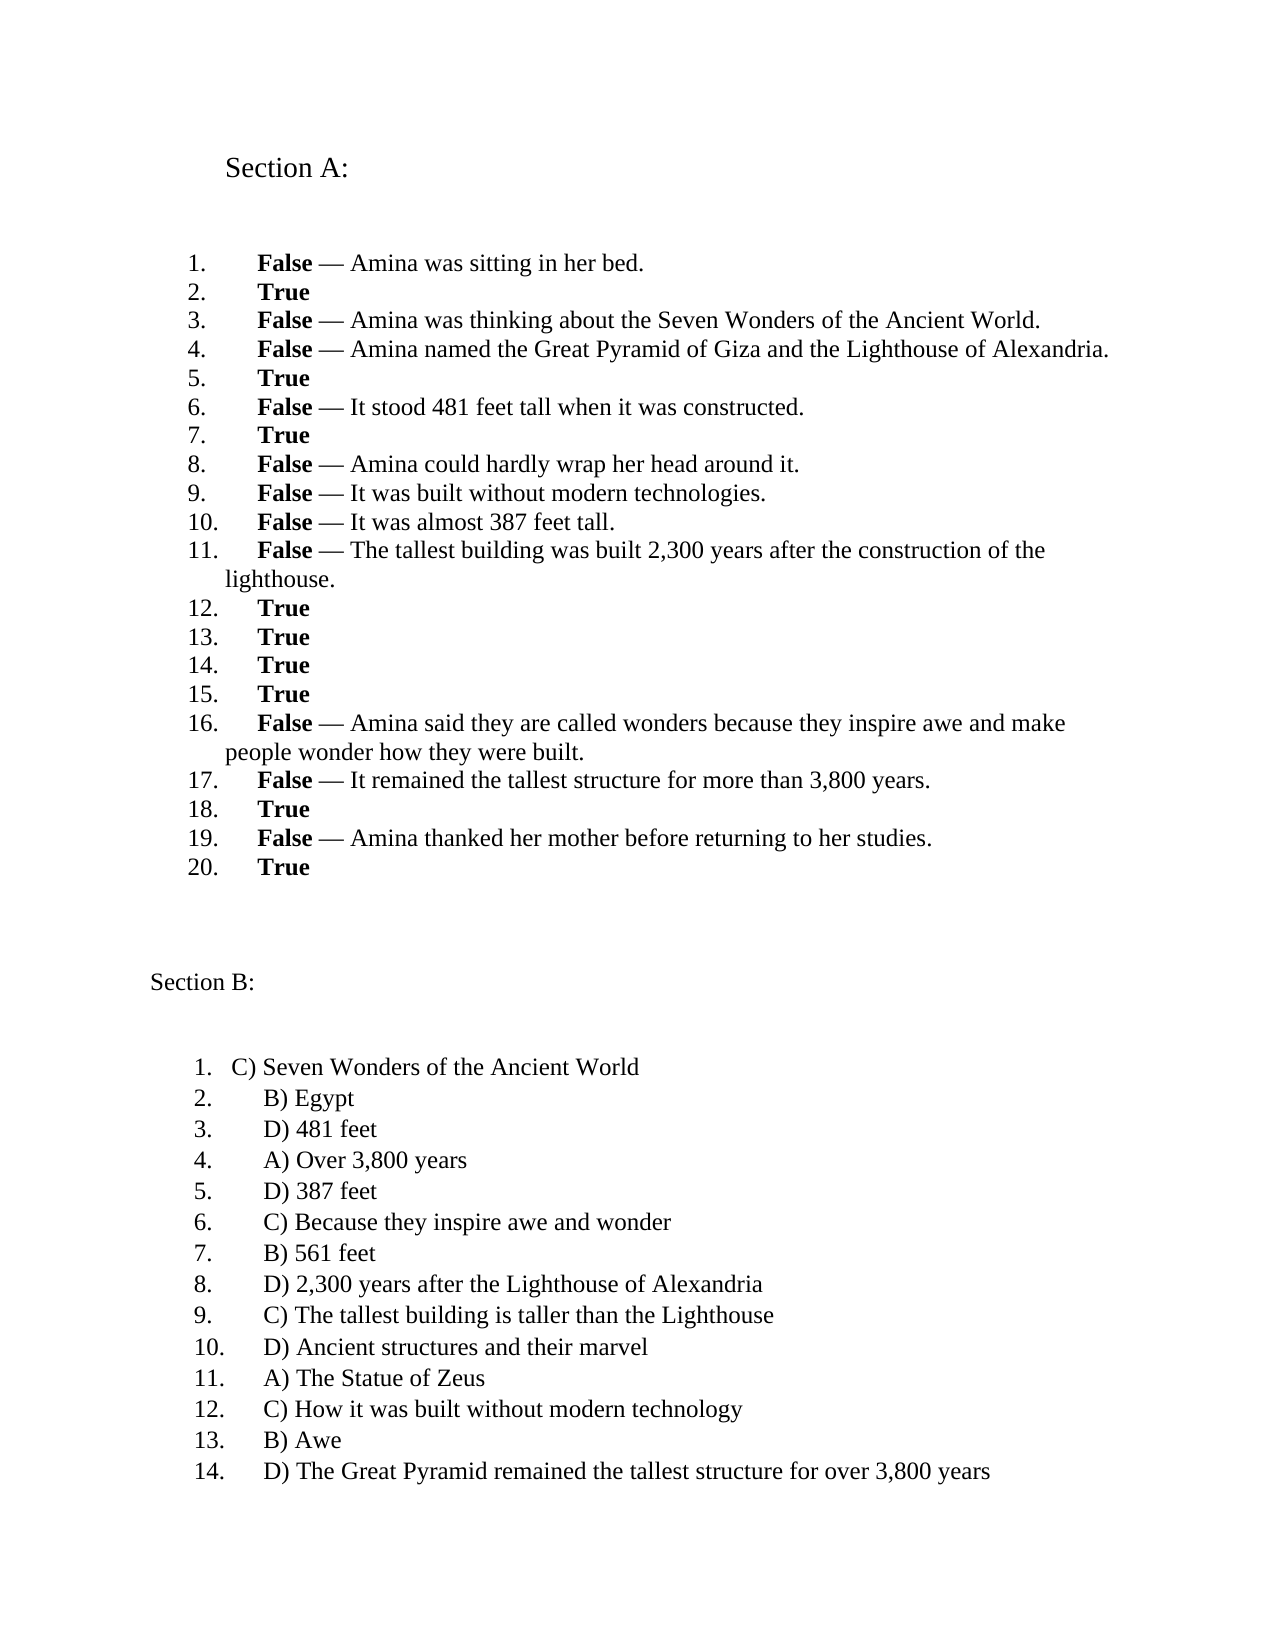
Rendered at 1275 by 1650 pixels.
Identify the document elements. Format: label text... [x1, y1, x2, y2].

list  False — Amina could hardly wrap her head around it. [187, 449, 1125, 478]
list  True [187, 794, 1125, 823]
list  True [187, 593, 1125, 622]
list  False — The tallest building was built 2,300 years after the construction of the lighthouse. [187, 535, 1125, 593]
list  False — It was built without modern technologies. [187, 478, 1125, 507]
list  False — Amina said they are called wonders because they inspire awe and make people wonder how they were built. [187, 708, 1125, 765]
list  True [187, 650, 1125, 679]
list  True [187, 852, 1125, 880]
list Section A: [225, 150, 1125, 183]
list  True [187, 679, 1125, 708]
text Section B: [150, 967, 1125, 1023]
list  D) 387 feet [194, 1176, 1125, 1205]
list  False — Amina was sitting in her bed. [187, 248, 1125, 277]
list  D) 2,300 years after the Lighthouse of Alexandria [194, 1269, 1125, 1298]
list  False — It stood 481 feet tall when it was constructed. [187, 392, 1125, 420]
list  False — Amina named the Great Pyramid of Giza and the Lighthouse of Alexandria. [187, 334, 1125, 363]
list  D) The Great Pyramid remained the tallest structure for over 3,800 years [194, 1456, 1125, 1484]
list  B) Awe [194, 1425, 1125, 1453]
list  False — Amina thanked her mother before returning to her studies. [187, 823, 1125, 852]
list  C) The tallest building is taller than the Lighthouse [194, 1301, 1125, 1329]
list  B) 561 feet [194, 1238, 1125, 1267]
list  B) Egypt [194, 1083, 1125, 1112]
list  False — It remained the tallest structure for more than 3,800 years. [187, 765, 1125, 794]
list  A) Over 3,800 years [194, 1145, 1125, 1174]
list  True [187, 277, 1125, 305]
list  True [187, 622, 1125, 650]
list  True [187, 420, 1125, 449]
list  True [187, 363, 1125, 392]
list  C) Because they inspire awe and wonder [194, 1207, 1125, 1236]
list  D) 481 feet [194, 1114, 1125, 1143]
list  D) Ancient structures and their marvel [194, 1332, 1125, 1360]
list C) Seven Wonders of the Ancient World [194, 1052, 1125, 1081]
list  C) How it was built without modern technology [194, 1394, 1125, 1422]
list  False — Amina was thinking about the Seven Wonders of the Ancient World. [187, 305, 1125, 334]
list  A) The Statue of Zeus [194, 1363, 1125, 1391]
list  False — It was almost 387 feet tall. [187, 507, 1125, 535]
